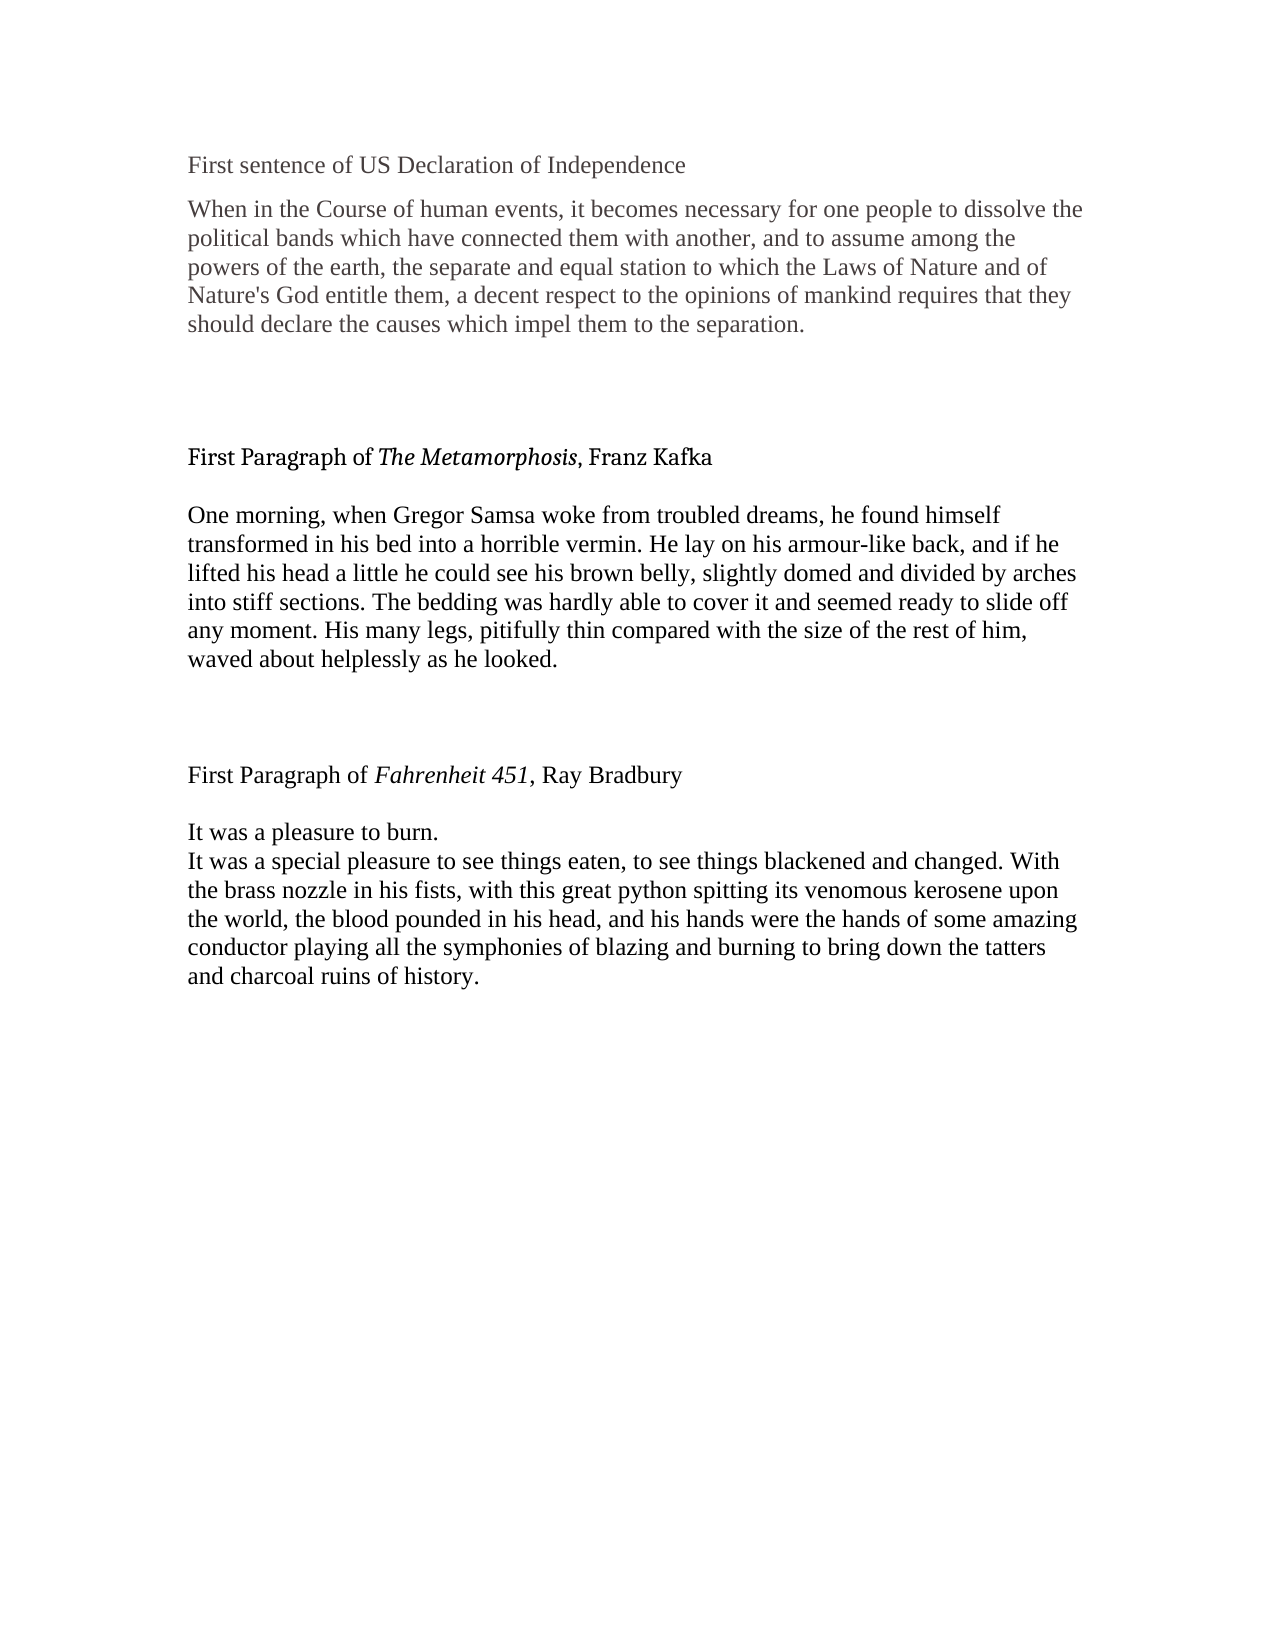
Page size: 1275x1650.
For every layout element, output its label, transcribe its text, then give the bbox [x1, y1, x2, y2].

text It was a pleasure to burn. [187, 817, 1087, 846]
text First Paragraph of The Metamorphosis, Franz Kafka [187, 442, 1087, 471]
text It was a special pleasure to see things eaten, to see things blackened and changed. With the brass nozzle in his fists, with this great python spitting its venomous kerosene upon the world, the blood pounded in his head, and his hands were the hands of some amazing conductor playing all the symphonies of blazing and burning to bring down the tatters and charcoal ruins of history. [187, 846, 1087, 990]
text When in the Course of human events, it becomes necessary for one people to dissolve the political bands which have connected them with another, and to assume among the powers of the earth, the separate and equal station to which the Laws of Nature and of Nature's God entitle them, a decent respect to the opinions of mankind requires that they should declare the causes which impel them to the separation. [187, 194, 1087, 338]
text One morning, when Gregor Samsa woke from troubled dreams, he found himself transformed in his bed into a horrible vermin. He lay on his armour-like back, and if he lifted his head a little he could see his brown belly, slightly domed and divided by arches into stiff sections. The bedding was hardly able to cover it and seemed ready to slide off any moment. His many legs, pitifully thin compared with the size of the rest of him, waved about helplessly as he looked. [187, 500, 1087, 673]
text First sentence of US Declaration of Independence [187, 150, 1087, 179]
text First Paragraph of Fahrenheit 451, Ray Bradbury [187, 760, 1087, 789]
